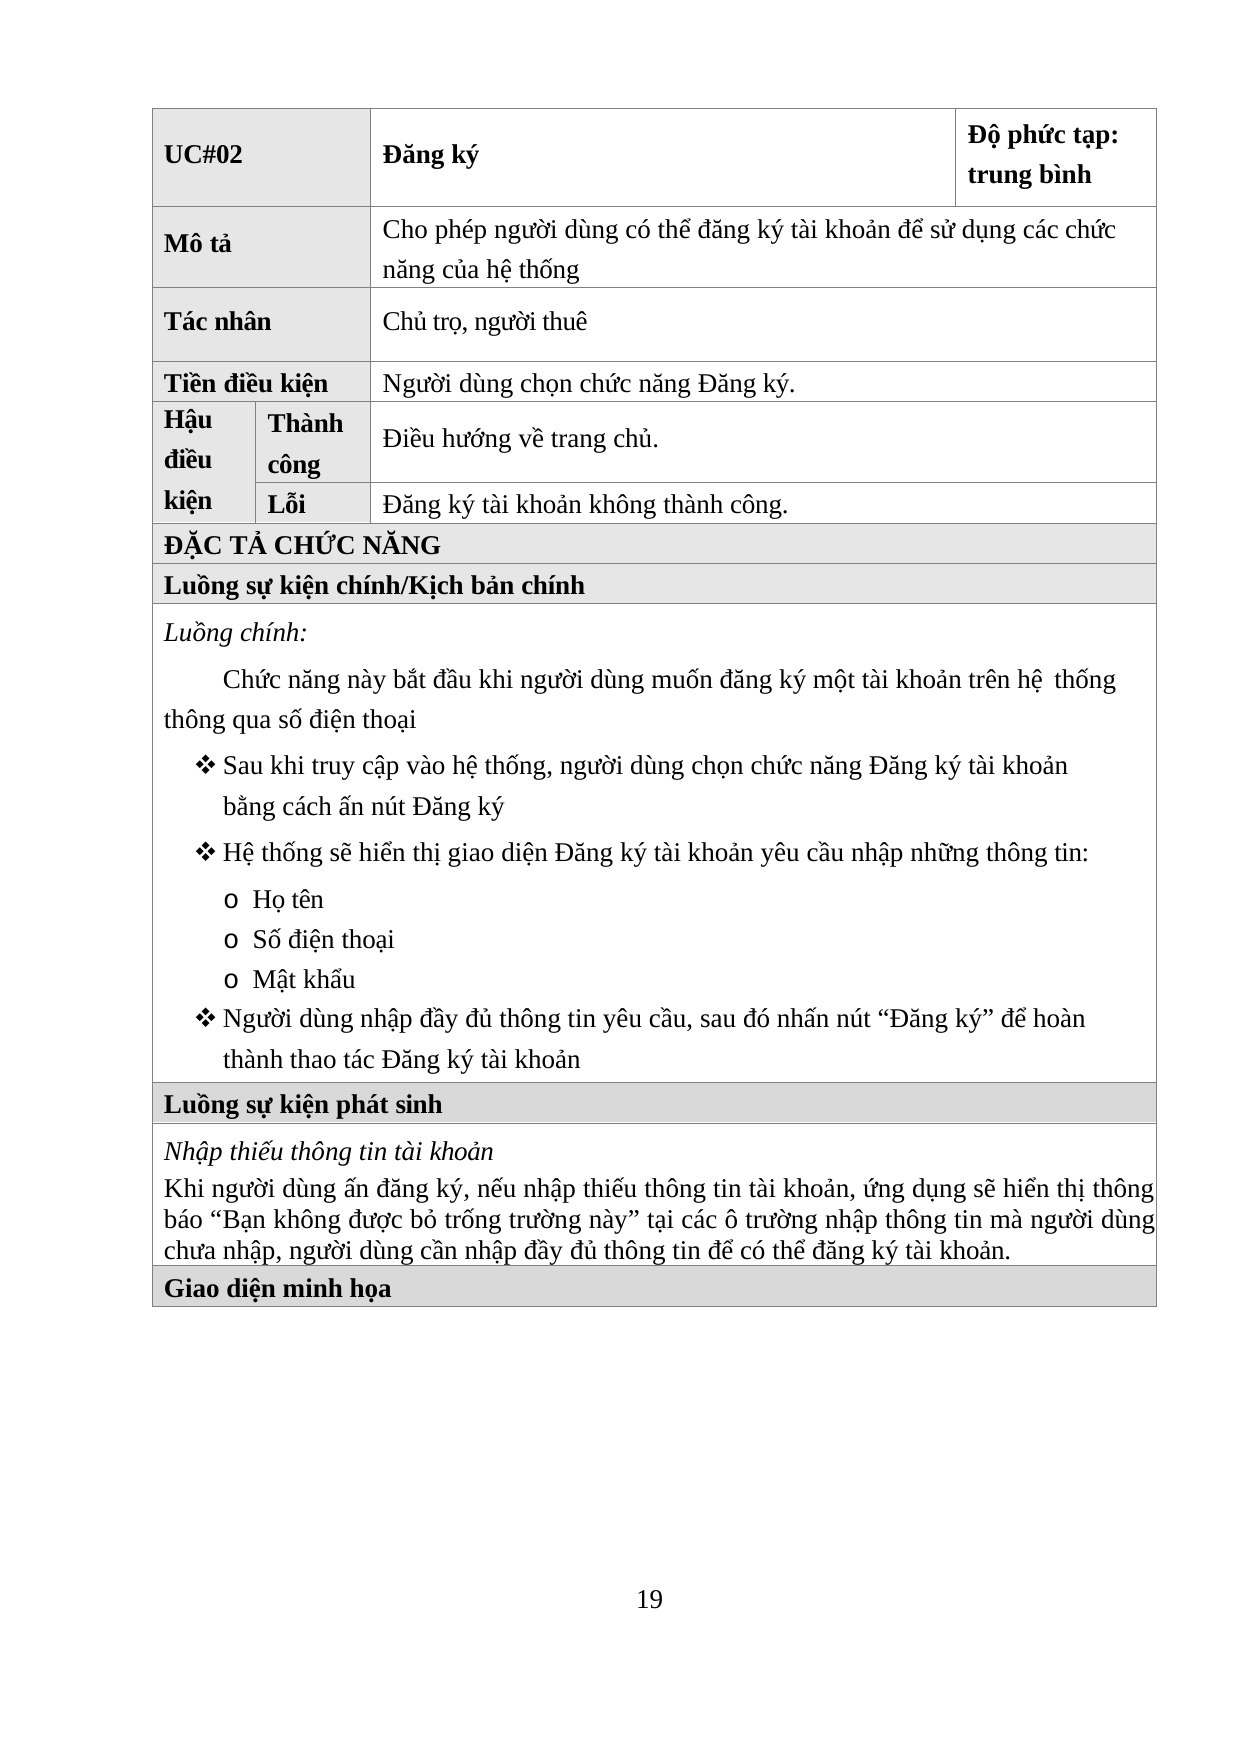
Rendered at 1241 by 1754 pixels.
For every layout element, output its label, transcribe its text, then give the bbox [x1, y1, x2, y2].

table_cell Người dùng chọn chức năng Đăng ký. [371, 362, 1156, 401]
table_cell Điều hướng về trang chủ. [371, 402, 1156, 482]
table_header UC#02 [153, 109, 370, 206]
table_header Đăng ký [371, 109, 955, 206]
table_cell Luồng chính: Chức năng này bắt đầu khi người dùng muốn đăng ký một tài khoản trên hệ thống thông qua số điện thoại Sau khi truy cập vào hệ thống, người dùng chọn chức năng Đăng ký tài khoản bằng cách ấn nút Đăng ký Hệ thống sẽ hiển thị giao diện Đăng ký tài khoản yêu cầu nhập những thông tin: Họ tên Số điện thoại Mật khẩu Người dùng nhập đầy đủ thông tin yêu cầu, sau đó nhấn nút “Đăng ký” để hoàn thành thao tác Đăng ký tài khoản [153, 604, 1156, 1082]
table_cell Giao diện minh họa [153, 1266, 1156, 1306]
table_cell Lỗi [256, 483, 370, 522]
table_cell Mô tả [153, 207, 370, 287]
table_cell Chủ trọ, người thuê [371, 288, 1156, 361]
table_cell Thành công [256, 402, 370, 482]
table_cell Hậu điều kiện [153, 402, 255, 522]
table_cell Cho phép người dùng có thể đăng ký tài khoản để sử dụng các chức năng của hệ thống [371, 207, 1156, 287]
table_cell ĐẶC TẢ CHỨC NĂNG [153, 524, 1156, 563]
table_header Độ phức tạp: trung bình [956, 109, 1156, 206]
table_cell Luồng sự kiện phát sinh [153, 1083, 1156, 1122]
table_cell Luồng sự kiện chính/Kịch bản chính [153, 564, 1156, 603]
table_cell Đăng ký tài khoản không thành công. [371, 483, 1156, 522]
table_cell Tiền điều kiện [153, 362, 370, 401]
table_cell Nhập thiếu thông tin tài khoản Khi người dùng ấn đăng ký, nếu nhập thiếu thông tin tài khoản, ứng dụng sẽ hiển thị thông báo “Bạn không được bỏ trống trường này” tại các ô trường nhập thông tin mà người dùng chưa nhập, người dùng cần nhập đầy đủ thông tin để có thể đăng ký tài khoản. [153, 1124, 1156, 1265]
table_cell Tác nhân [153, 288, 370, 361]
